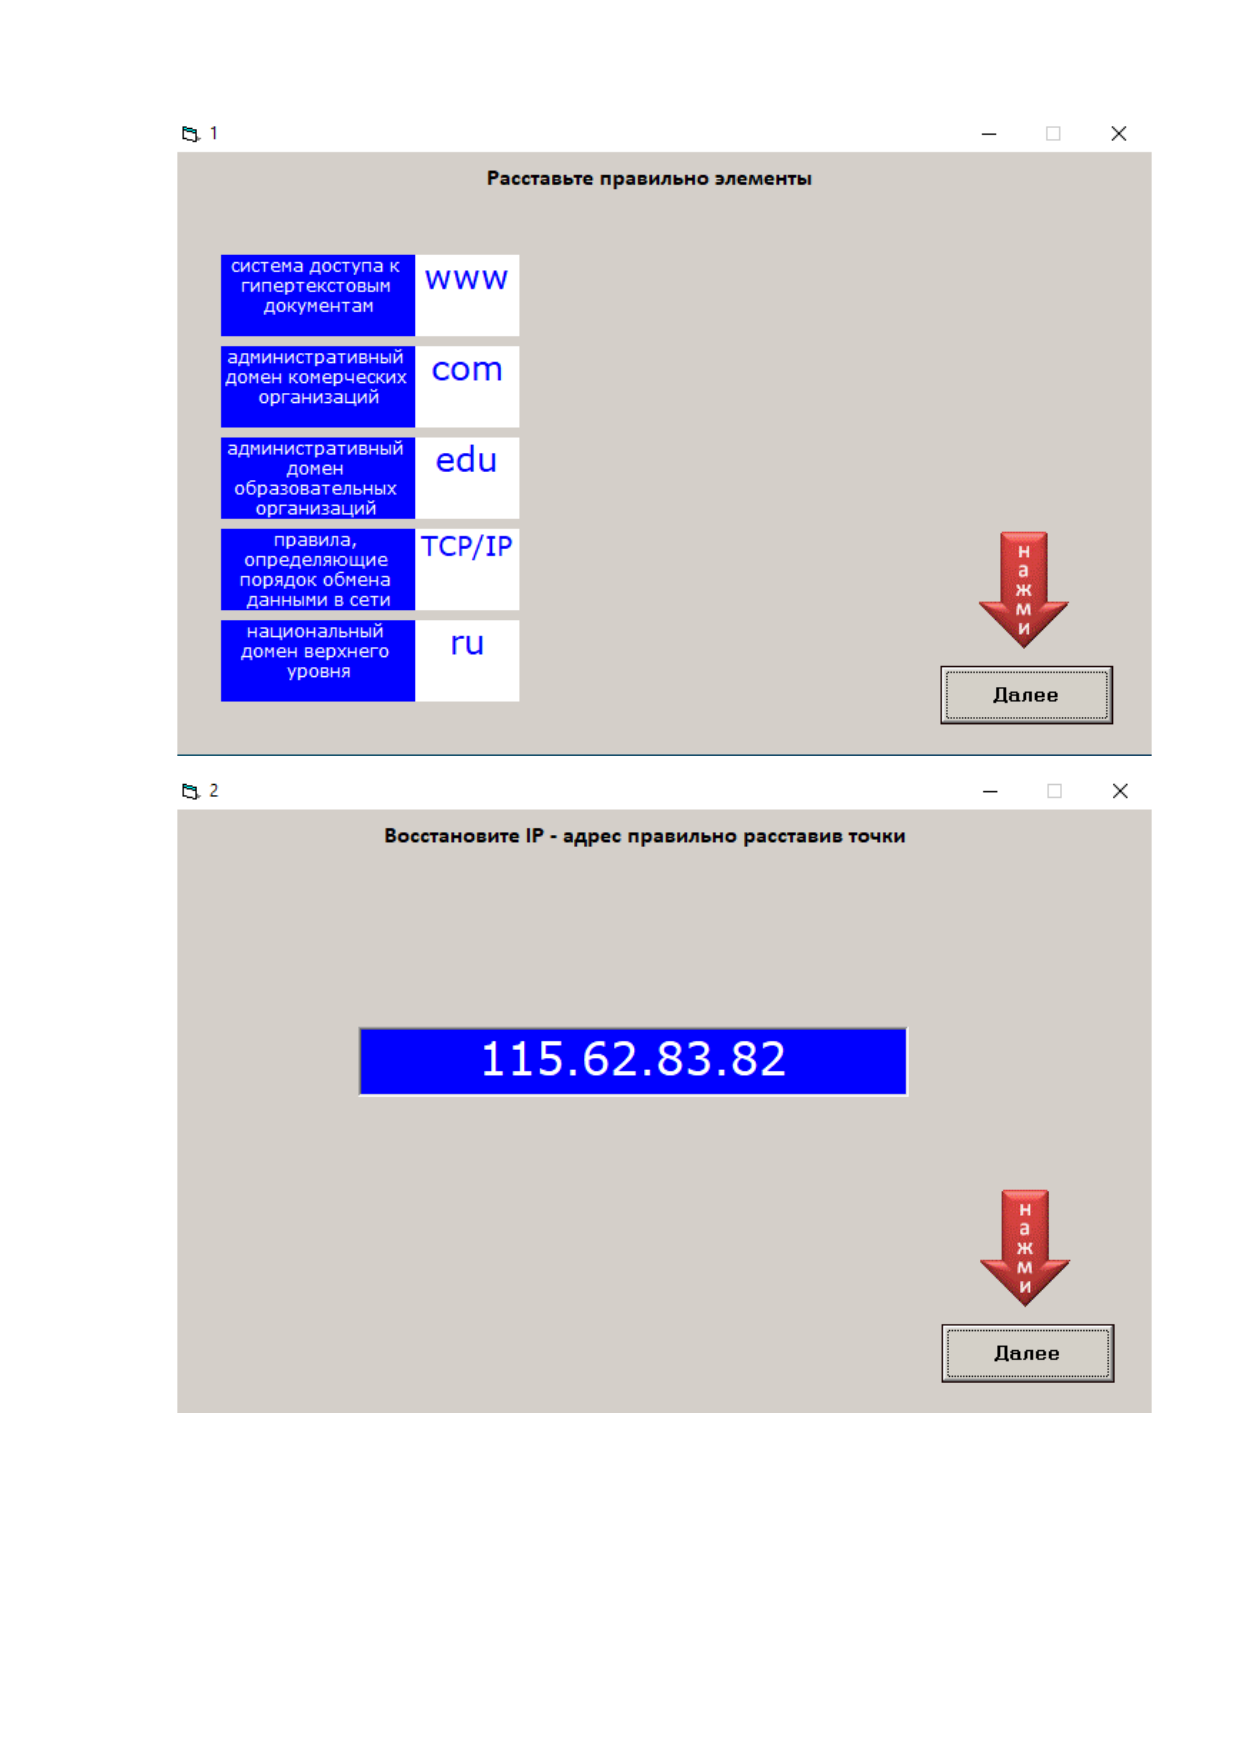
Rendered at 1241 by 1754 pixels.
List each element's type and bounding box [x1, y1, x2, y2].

picture [177, 118, 1152, 756]
picture [177, 774, 1152, 1413]
